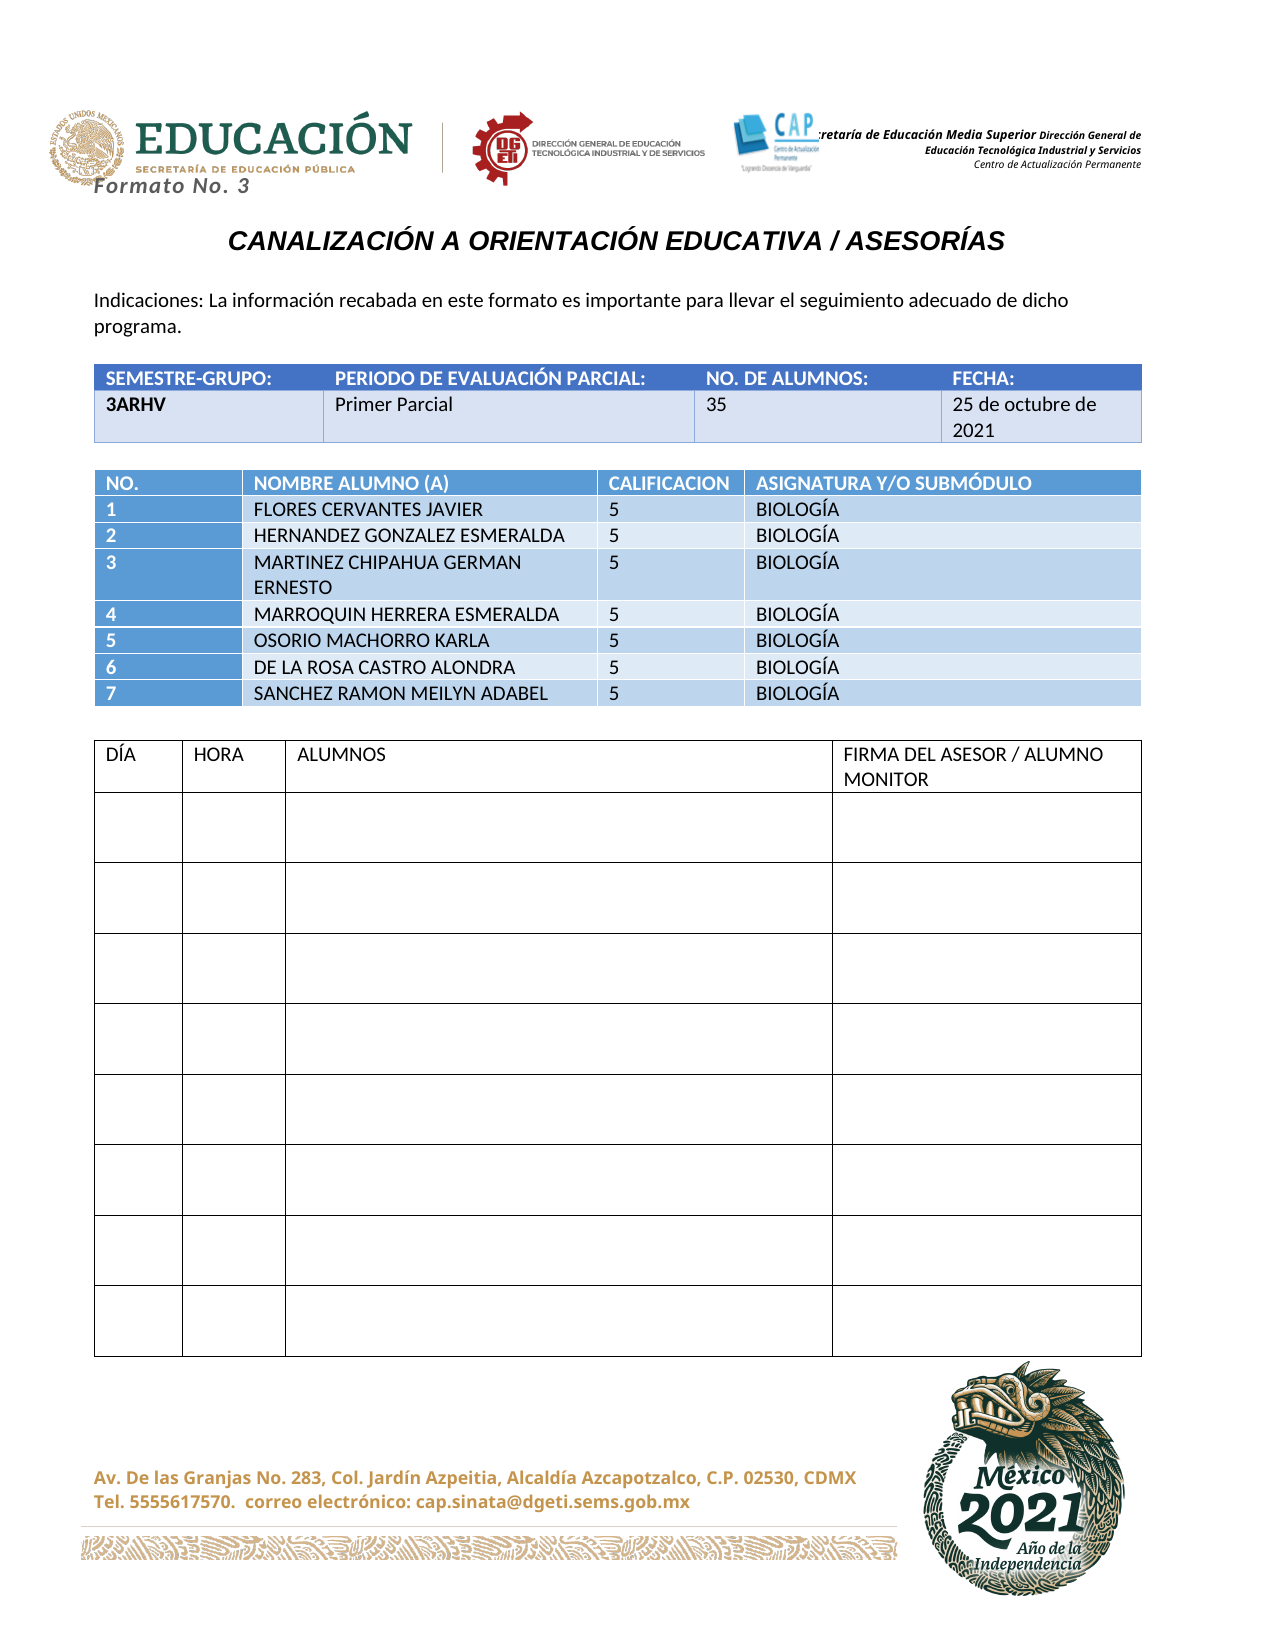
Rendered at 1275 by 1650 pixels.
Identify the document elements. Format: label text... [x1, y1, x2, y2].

table_cell [95, 1075, 182, 1144]
table_cell [95, 1145, 182, 1215]
table_cell 2 [95, 523, 242, 548]
table_cell BIOLOGÍA [745, 601, 1141, 626]
table_cell [833, 1286, 1141, 1356]
table_cell 5 [598, 601, 744, 626]
table_header DÍA [95, 741, 182, 792]
table_cell [833, 1145, 1141, 1215]
table_header ALUMNOS [286, 741, 832, 792]
table_cell [95, 863, 182, 933]
table_cell 5 [95, 628, 242, 653]
table_cell FLORES CERVANTES JAVIER [243, 496, 597, 522]
table_cell MARROQUIN HERRERA ESMERALDA [243, 601, 597, 626]
text Indicaciones: La información recabada en este formato es importante para llevar el seguimiento adecuado de dicho programa. [94, 288, 1142, 338]
table_cell 3ARHV [95, 391, 323, 442]
table_cell OSORIO MACHORRO KARLA [243, 628, 597, 653]
table_header HORA [183, 741, 285, 792]
table_cell [183, 1004, 285, 1074]
table_header NOMBRE ALUMNO (A) [243, 470, 597, 495]
table_cell [286, 1216, 832, 1285]
table_cell [95, 1216, 182, 1285]
table_header PERIODO DE EVALUACIÓN PARCIAL: [324, 365, 694, 390]
picture [49, 1516, 915, 1588]
table_cell [286, 793, 832, 862]
table_cell [183, 793, 285, 862]
table_cell BIOLOGÍA [745, 654, 1141, 679]
table_cell BIOLOGÍA [745, 496, 1141, 522]
table_cell [95, 793, 182, 862]
picture [923, 1361, 1125, 1596]
table_cell 5 [598, 654, 744, 679]
table_cell [286, 1075, 832, 1144]
table_cell [95, 934, 182, 1003]
table_cell [183, 1075, 285, 1144]
table_cell [183, 863, 285, 933]
table_cell [833, 793, 1141, 862]
table_cell 5 [598, 680, 744, 706]
table_cell BIOLOGÍA [745, 549, 1141, 600]
table_cell MARTINEZ CHIPAHUA GERMAN ERNESTO [243, 549, 597, 600]
table_cell [286, 1004, 832, 1074]
picture [42, 106, 712, 193]
table_header CALIFICACION [598, 470, 744, 495]
table_cell [183, 1286, 285, 1356]
table_cell Primer Parcial [324, 391, 694, 442]
table_cell BIOLOGÍA [745, 628, 1141, 653]
table_cell 4 [95, 601, 242, 626]
table_cell 25 de octubre de 2021 [942, 391, 1141, 442]
table_cell BIOLOGÍA [745, 523, 1141, 548]
table_cell [95, 1004, 182, 1074]
table_cell 6 [95, 654, 242, 679]
table_cell [833, 1216, 1141, 1285]
table_cell 5 [598, 628, 744, 653]
table_cell 5 [598, 523, 744, 548]
table_cell [286, 1145, 832, 1215]
table_cell [286, 1286, 832, 1356]
subtitle CANALIZACIÓN A ORIENTACIÓN EDUCATIVA / ASESORÍAS [94, 225, 1142, 256]
table_cell [183, 1216, 285, 1285]
table_header FIRMA DEL ASESOR / ALUMNO MONITOR [833, 741, 1141, 792]
table_cell 7 [95, 680, 242, 706]
table_cell 35 [695, 391, 941, 442]
picture [731, 106, 819, 175]
table_cell [286, 863, 832, 933]
table_cell [833, 934, 1141, 1003]
table_header ASIGNATURA Y/O SUBMÓDULO [745, 470, 1141, 495]
table_cell [95, 1286, 182, 1356]
table_header FECHA: [942, 365, 1141, 390]
table_cell 5 [598, 549, 744, 600]
table_cell BIOLOGÍA [745, 680, 1141, 706]
table_cell [833, 1075, 1141, 1144]
table_header NO. [95, 470, 242, 495]
table_cell [286, 934, 832, 1003]
table_header SEMESTRE-GRUPO: [95, 365, 323, 390]
table_cell [183, 1145, 285, 1215]
table_cell HERNANDEZ GONZALEZ ESMERALDA [243, 523, 597, 548]
table_cell 5 [598, 496, 744, 522]
table_header NO. DE ALUMNOS: [695, 365, 941, 390]
table_cell [833, 1004, 1141, 1074]
subtitle Formato No. 3 [94, 172, 1142, 200]
table_cell [183, 934, 285, 1003]
table_cell SANCHEZ RAMON MEILYN ADABEL [243, 680, 597, 706]
table_cell [833, 863, 1141, 933]
table_cell DE LA ROSA CASTRO ALONDRA [243, 654, 597, 679]
table_cell 3 [95, 549, 242, 600]
table_cell 1 [95, 496, 242, 522]
